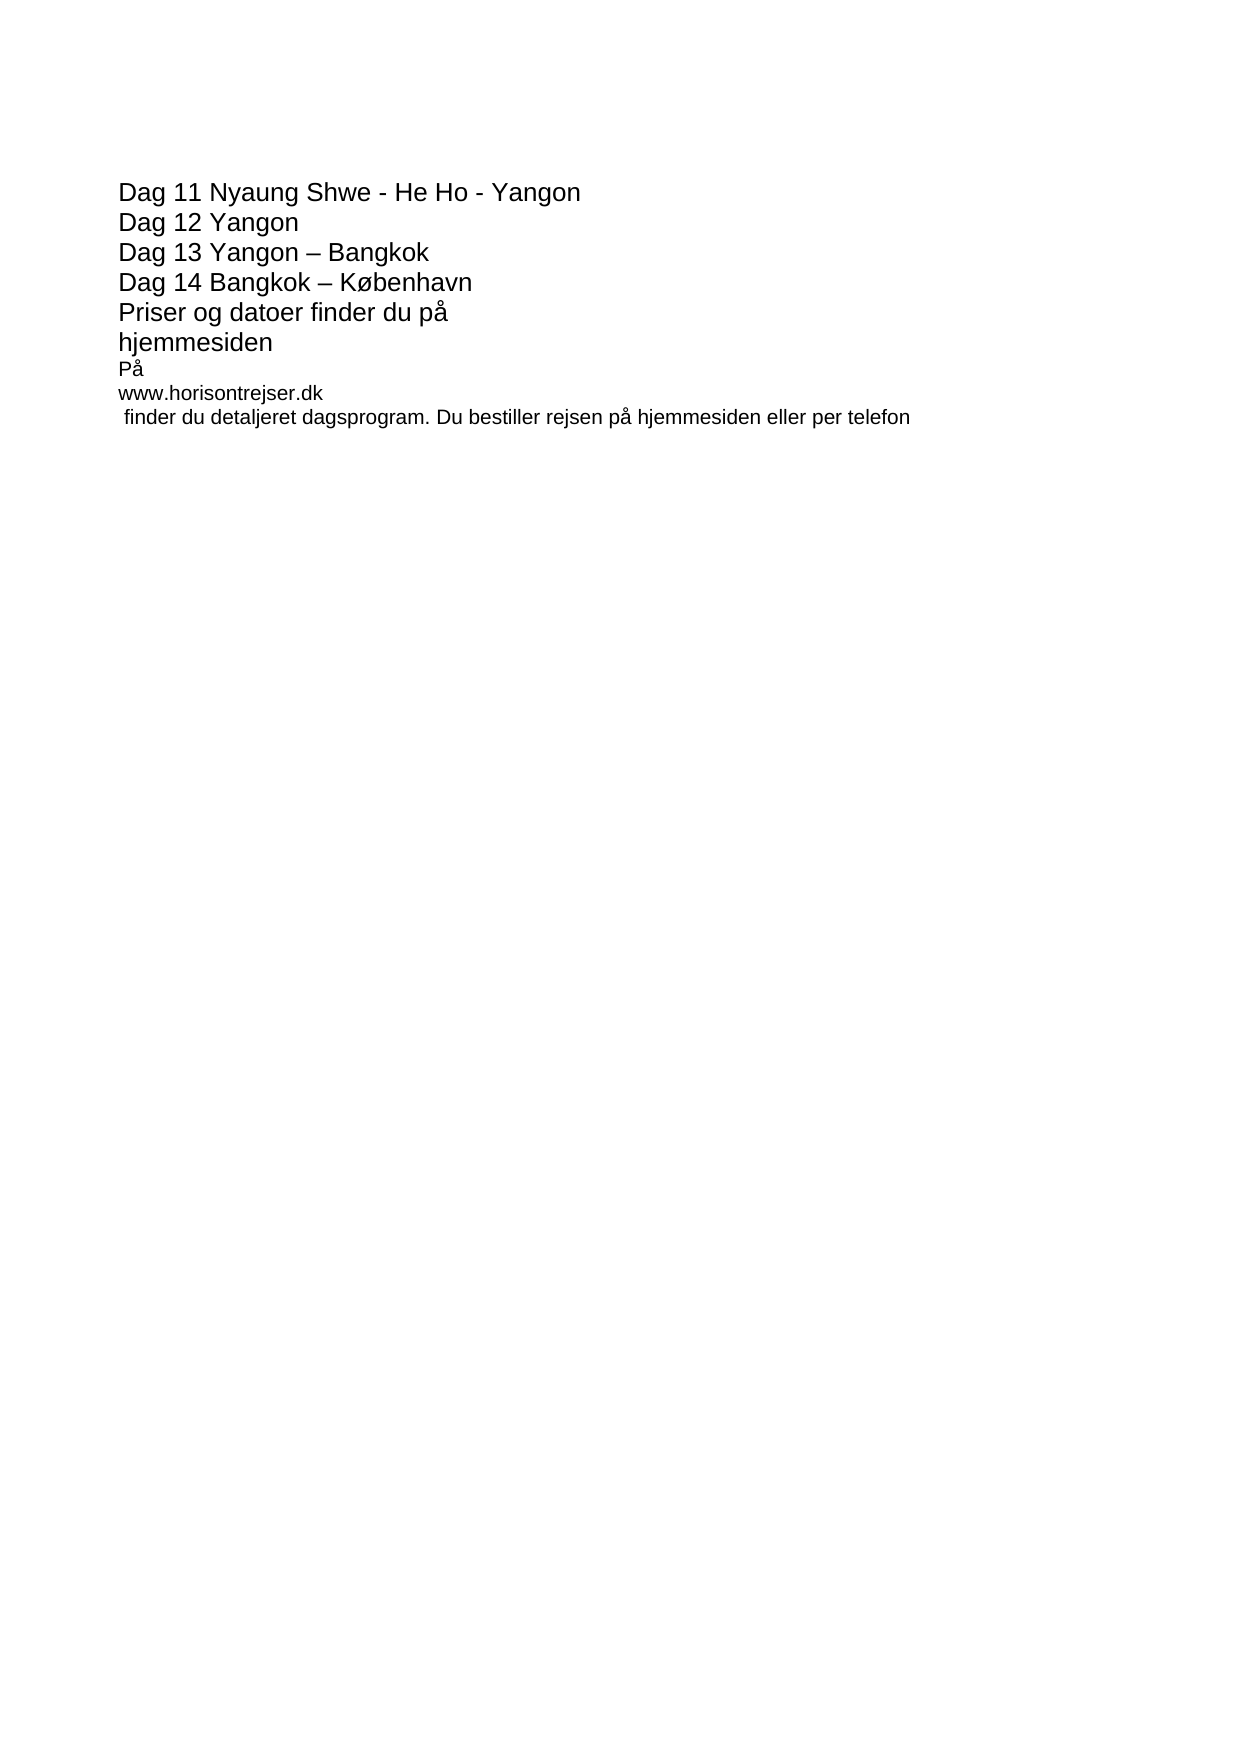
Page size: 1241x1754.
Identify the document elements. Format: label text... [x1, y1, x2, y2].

text Dag 11 Nyaung Shwe - He Ho - Yangon [118, 177, 1122, 207]
text På [118, 357, 1122, 381]
text Dag 12 Yangon [118, 207, 1122, 237]
text Dag 14 Bangkok – København [118, 267, 1122, 297]
text www.horisontrejser.dk [118, 381, 1122, 404]
text hjemmesiden [118, 327, 1122, 357]
text Dag 13 Yangon – Bangkok [118, 237, 1122, 267]
text finder du detaljeret dagsprogram. Du bestiller rejsen på hjemmesiden eller per telefon [118, 404, 1122, 428]
text Priser og datoer finder du på [118, 297, 1122, 327]
